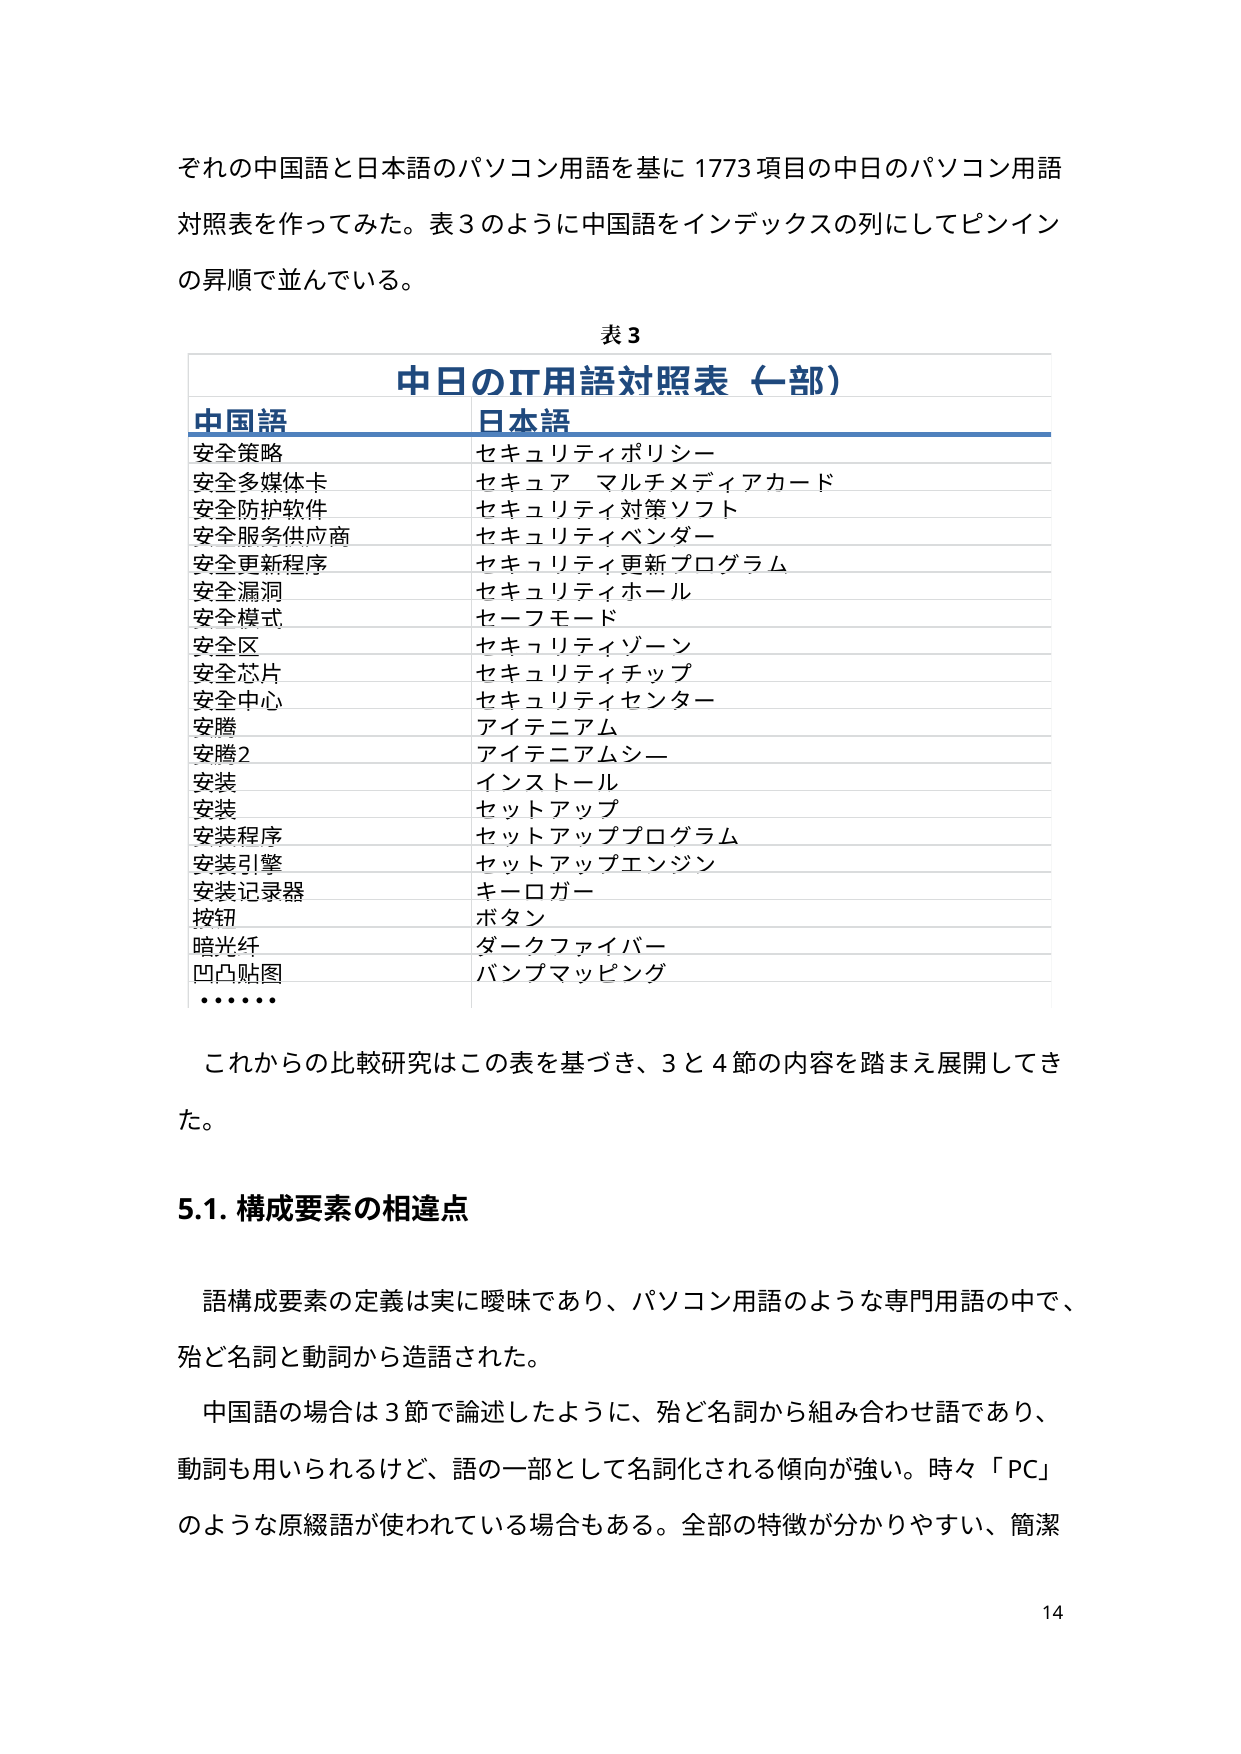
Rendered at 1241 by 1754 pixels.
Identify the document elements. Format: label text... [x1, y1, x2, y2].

text 表 3 [177, 316, 1063, 353]
text 中国語の場合は3節で論述したように、殆ど名詞から組み合わせ語であり、動詞も用いられるけど、語の一部として名詞化される傾向が強い。時々「PC」のような原綴語が使われている場合もある。全部の特徴が分かりやすい、簡潔なことにある。 [177, 1392, 1063, 1542]
text これからの比較研究はこの表を基づき、3と4節の内容を踏まえ展開してきた。 [177, 1043, 1063, 1137]
subtitle 構成要素の相違点 [177, 1170, 1063, 1245]
text 語構成要素の定義は実に曖昧であり、パソコン用語のような専門用語の中で、殆ど名詞と動詞から造語された。 [177, 1280, 1063, 1374]
